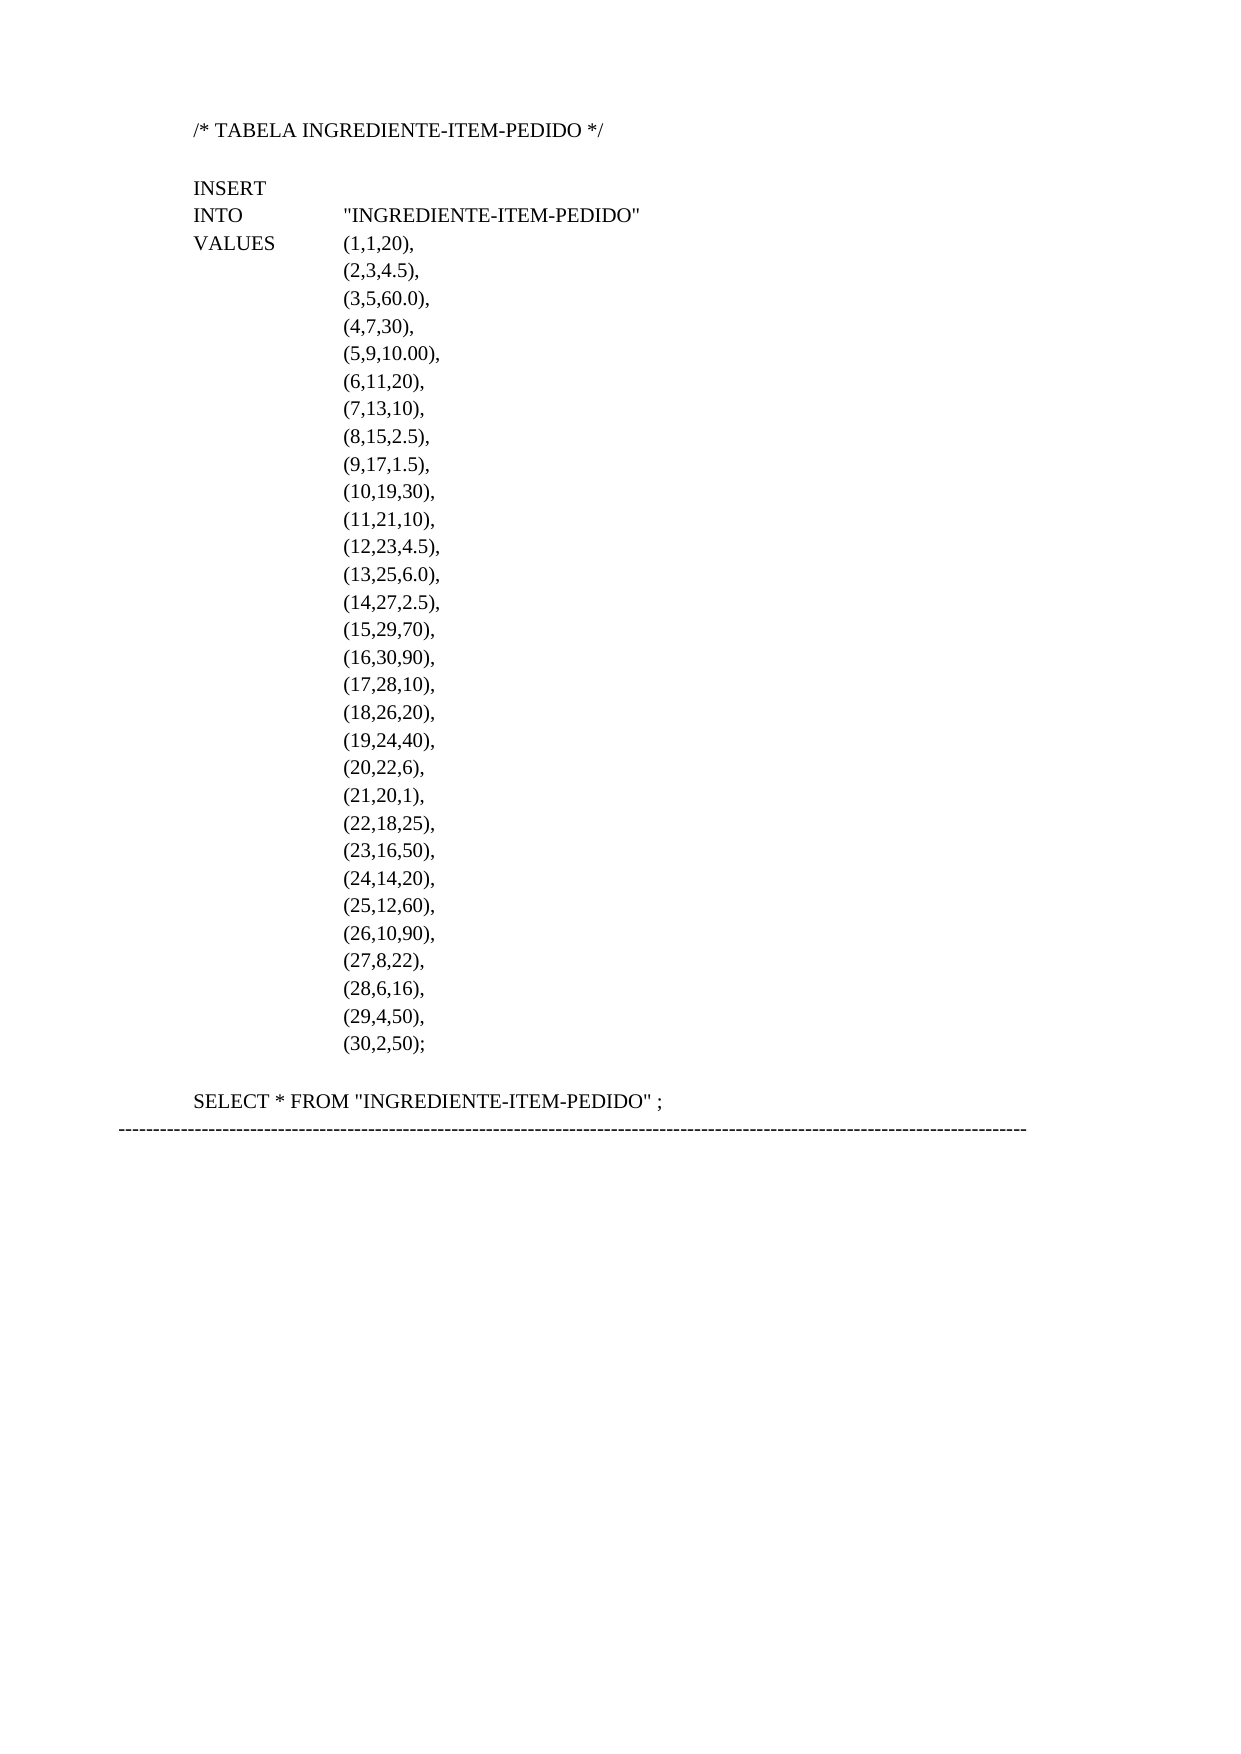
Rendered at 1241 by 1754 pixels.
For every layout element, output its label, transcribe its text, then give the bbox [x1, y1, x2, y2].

text (26,10,90), [193, 921, 1055, 945]
text (11,21,10), [193, 507, 1055, 531]
text (16,30,90), [193, 645, 1055, 669]
text (20,22,6), [193, 755, 1055, 779]
text ----------------------------------------------------------------------------------------------------------------------------------- [118, 1116, 1055, 1140]
text (17,28,10), [193, 672, 1055, 696]
text (7,13,10), [193, 396, 1055, 420]
text INSERT [118, 176, 1055, 199]
text (10,19,30), [193, 479, 1055, 503]
text INTO "INGREDIENTE-ITEM-PEDIDO" [118, 203, 1055, 227]
text (30,2,50); [193, 1031, 1055, 1055]
text (5,9,10.00), [193, 341, 1055, 365]
text (28,6,16), [193, 976, 1055, 1000]
text (9,17,1.5), [193, 452, 1055, 476]
text (15,29,70), [193, 617, 1055, 641]
text (8,15,2.5), [193, 424, 1055, 448]
text (12,23,4.5), [193, 534, 1055, 558]
text (29,4,50), [193, 1004, 1055, 1028]
text (19,24,40), [193, 728, 1055, 752]
text SELECT * FROM "INGREDIENTE-ITEM-PEDIDO" ; [118, 1089, 1055, 1113]
text /* TABELA INGREDIENTE-ITEM-PEDIDO */ [118, 118, 1055, 142]
text (6,11,20), [193, 369, 1055, 393]
text (25,12,60), [193, 893, 1055, 917]
text (27,8,22), [193, 948, 1055, 972]
text VALUES (1,1,20), [193, 231, 1055, 255]
text (18,26,20), [193, 700, 1055, 724]
text (4,7,30), [193, 313, 1055, 338]
text (3,5,60.0), [193, 286, 1055, 310]
text (24,14,20), [193, 866, 1055, 890]
text (21,20,1), [193, 783, 1055, 807]
text (13,25,6.0), [193, 562, 1055, 586]
text (22,18,25), [193, 810, 1055, 834]
text (2,3,4.5), [193, 258, 1055, 282]
text (14,27,2.5), [193, 589, 1055, 614]
text (23,16,50), [193, 838, 1055, 862]
